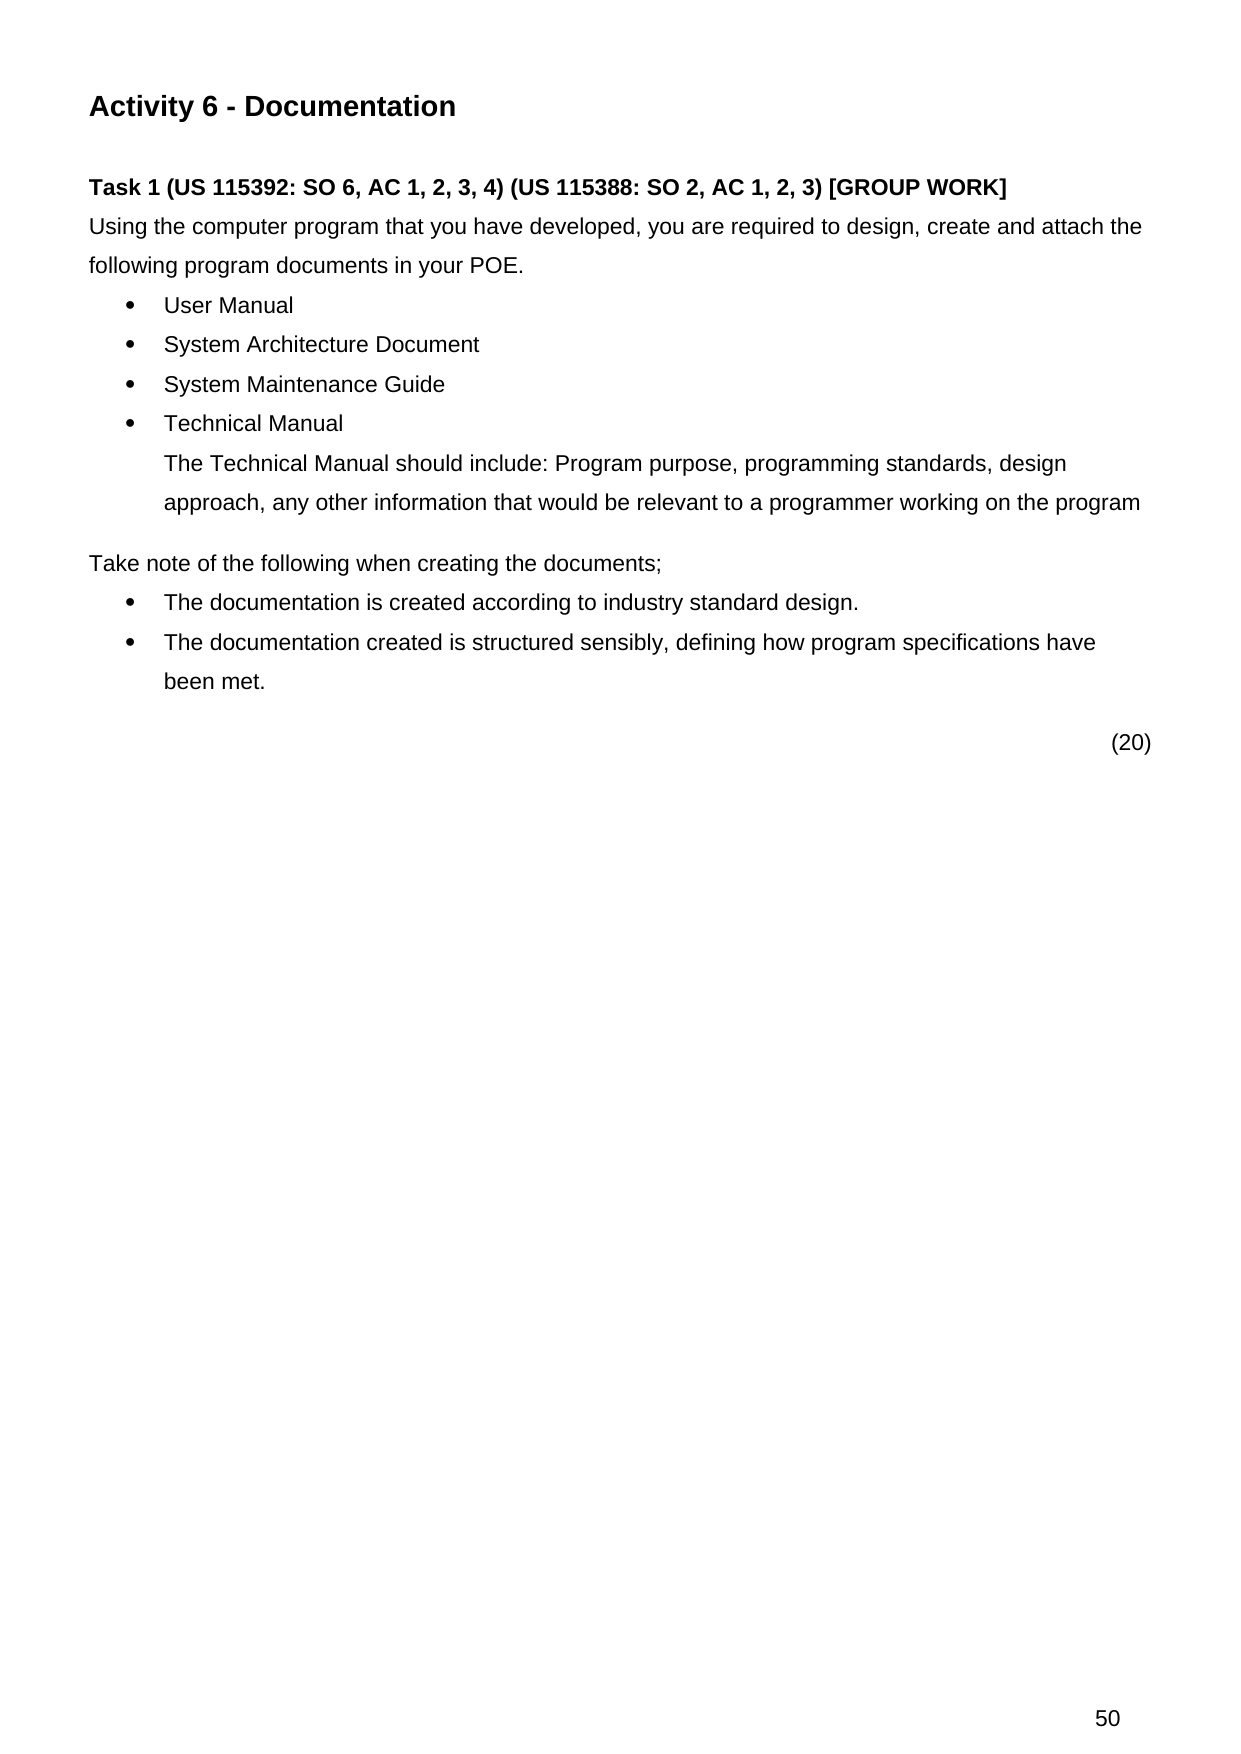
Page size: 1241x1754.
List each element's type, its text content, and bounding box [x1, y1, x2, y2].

list System Maintenance Guide [126, 371, 1152, 397]
text (20) [164, 728, 1152, 755]
text Using the computer program that you have developed, you are required to design, create and attach the following program documents in your POE. [89, 213, 1152, 279]
text Take note of the following when creating the documents; [89, 550, 1152, 576]
list The documentation is created according to industry standard design. [126, 589, 1152, 616]
list Technical Manual The Technical Manual should include: Program purpose, programming standards, design approach, any other information that would be relevant to a programmer working on the program [126, 410, 1152, 516]
subtitle Task 1 (US 115392: SO 6, AC 1, 2, 3, 4) (US 115388: SO 2, AC 1, 2, 3) [GROUP WORK] [89, 174, 1152, 201]
list System Architecture Document [126, 331, 1152, 358]
list The documentation created is structured sensibly, defining how program specifications have been met. [126, 629, 1152, 694]
subtitle Activity 6 - Documentation [89, 89, 1152, 122]
list User Manual [126, 292, 1152, 318]
